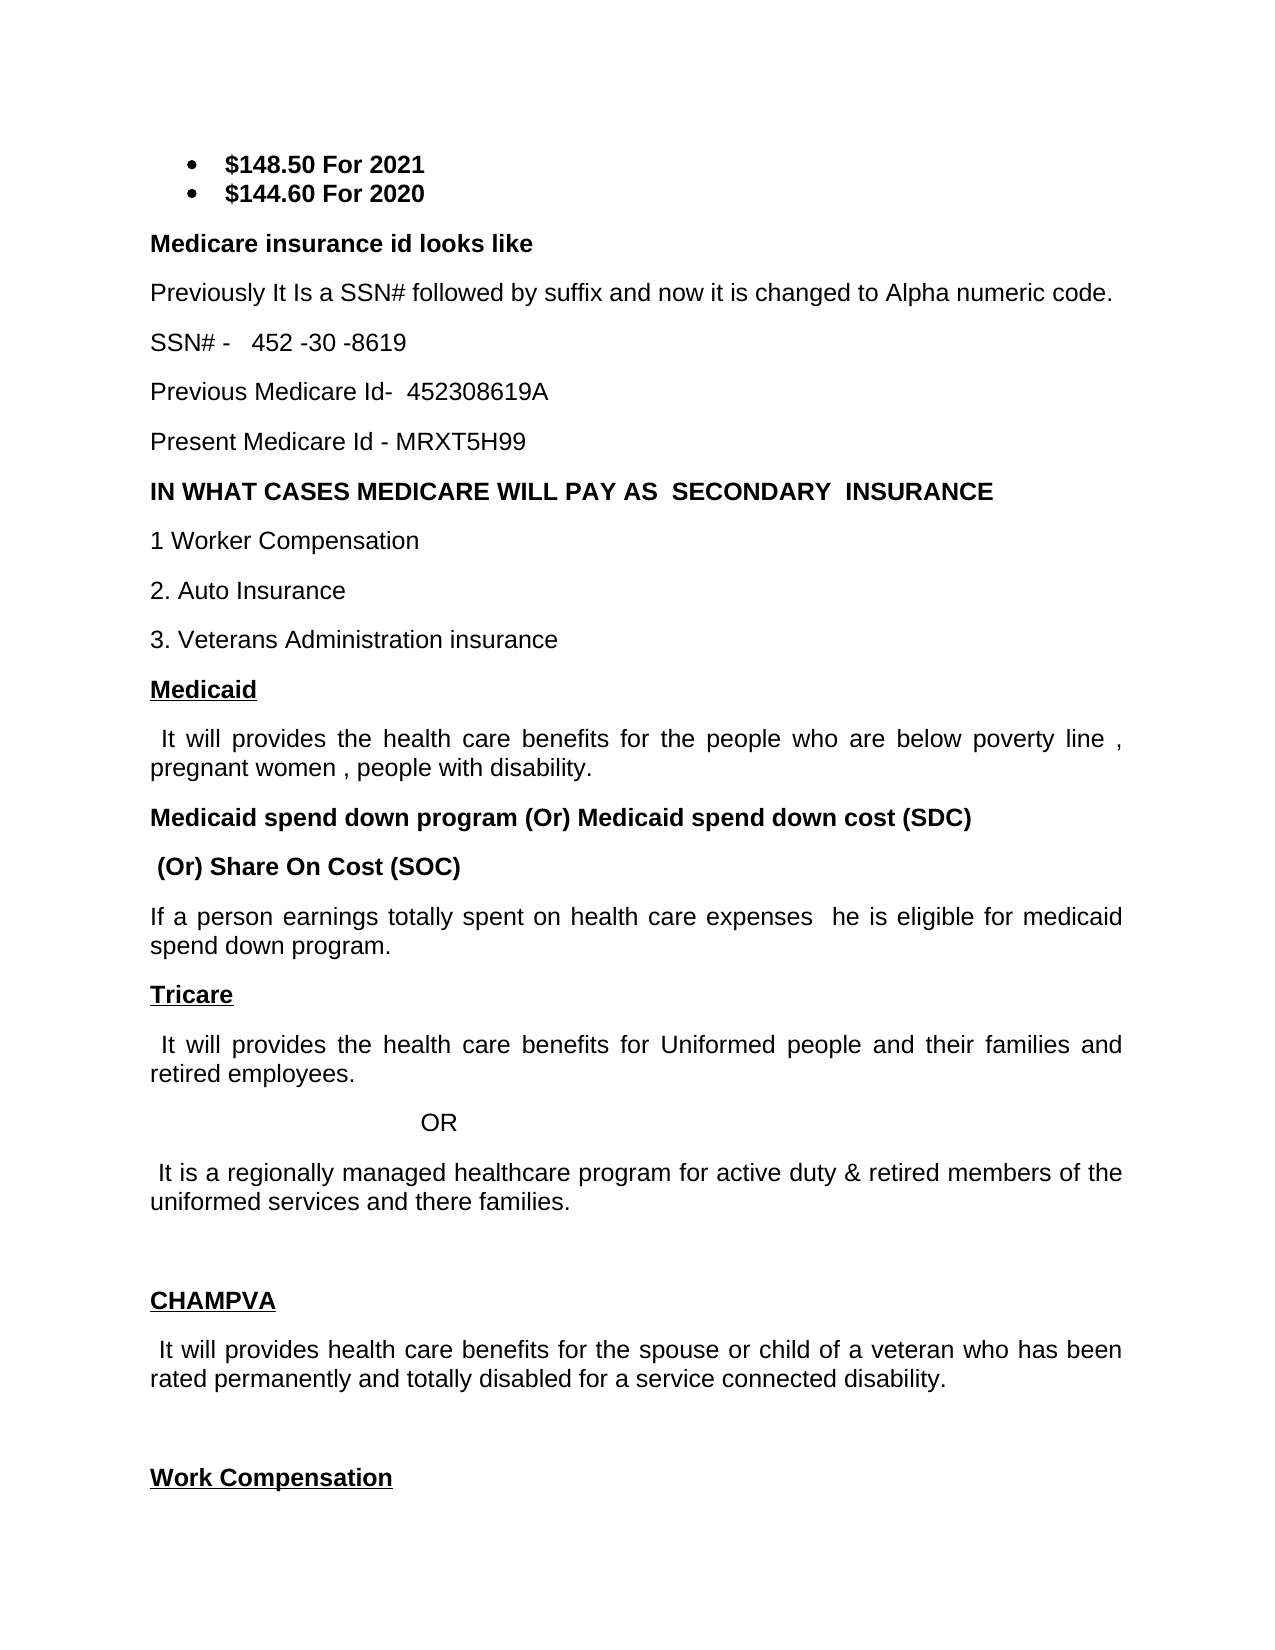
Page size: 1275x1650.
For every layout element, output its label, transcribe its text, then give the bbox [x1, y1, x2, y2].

text Present Medicare Id - MRXT5H99 [150, 427, 1125, 456]
text SSN# - 452 -30 -8619 [150, 328, 1125, 356]
list $148.50 For 2021 [187, 150, 1125, 179]
text Medicare insurance id looks like [150, 228, 1125, 257]
text It will provides the health care benefits for Uniformed people and their families and retired employees. [150, 1030, 1125, 1087]
text (Or) Share On Cost (SOC) [150, 852, 1125, 881]
text OR [150, 1108, 1125, 1137]
text Medicaid [150, 675, 1125, 703]
text 1 Worker Compensation [150, 526, 1125, 555]
list $144.60 For 2020 [187, 179, 1125, 208]
text Medicaid spend down program (Or) Medicaid spend down cost (SDC) [150, 803, 1125, 831]
text 2. Auto Insurance [150, 576, 1125, 604]
text It will provides health care benefits for the spouse or child of a veteran who has been rated permanently and totally disabled for a service connected disability. [150, 1335, 1125, 1393]
text It is a regionally managed healthcare program for active duty & retired members of the uniformed services and there families. [150, 1158, 1125, 1215]
text Previous Medicare Id- 452308619A [150, 377, 1125, 406]
text 3. Veterans Administration insurance [150, 625, 1125, 654]
text It will provides the health care benefits for the people who are below poverty line , pregnant women , people with disability. [150, 724, 1125, 782]
text Work Compensation [150, 1463, 1125, 1492]
text CHAMPVA [150, 1286, 1125, 1314]
text IN WHAT CASES MEDICARE WILL PAY AS SECONDARY INSURANCE [150, 476, 1125, 505]
text Tricare [150, 980, 1125, 1009]
text If a person earnings totally spent on health care expenses he is eligible for medicaid spend down program. [150, 902, 1125, 959]
text Previously It Is a SSN# followed by suffix and now it is changed to Alpha numeric code. [150, 278, 1125, 307]
